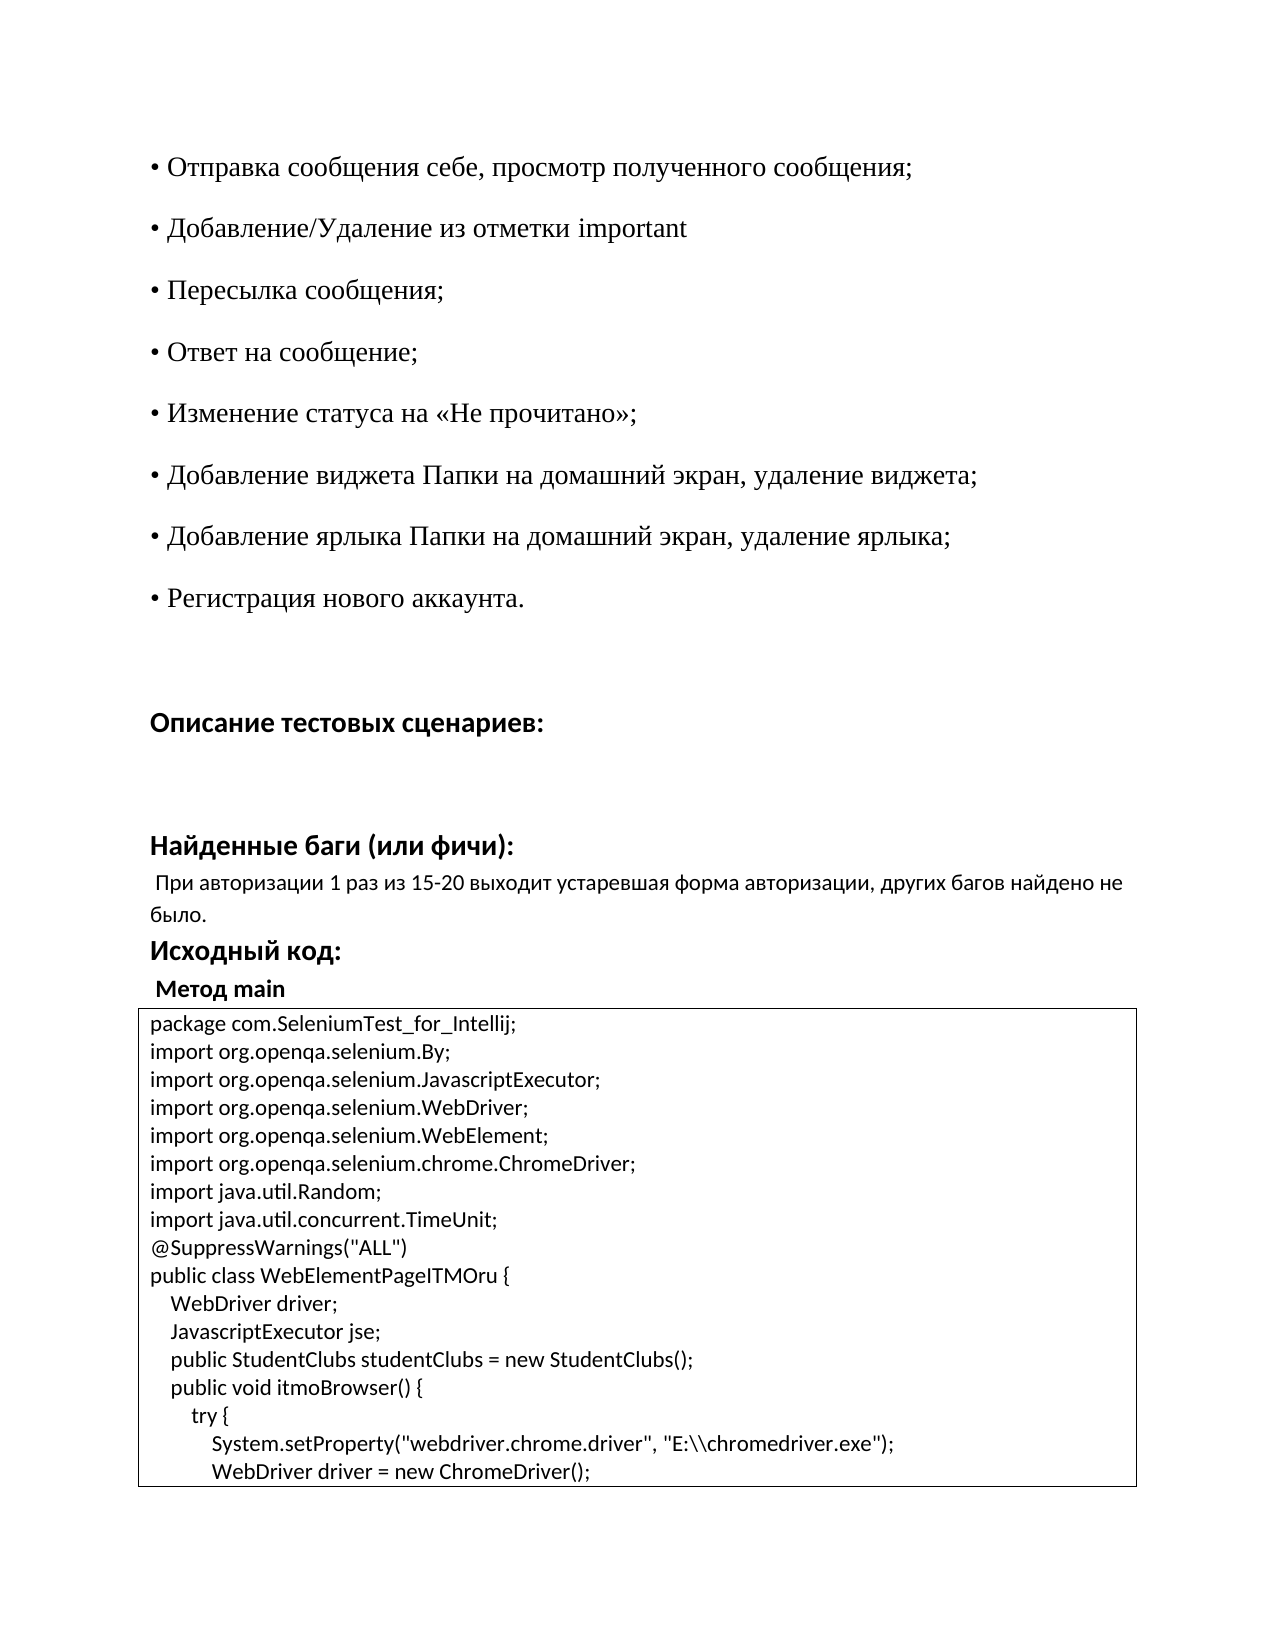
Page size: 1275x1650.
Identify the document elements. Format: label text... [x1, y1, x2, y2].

text • Добавление/Удаление из отметки important [150, 212, 1125, 244]
text • Изменение статуса на «Не прочитано»; [150, 396, 1125, 429]
text • Ответ на сообщение; [150, 335, 1125, 367]
text • Регистрация нового аккаунта. [150, 581, 1125, 613]
text Найденные баги (или фичи): [150, 827, 1125, 862]
text При авторизации 1 раз из 15-20 выходит устаревшая форма авторизации, других багов найдено не было. [150, 868, 1125, 928]
text Описание тестовых сценариев: [150, 704, 1125, 740]
text • Добавление ярлыка Папки на домашний экран, удаление ярлыка; [150, 519, 1125, 552]
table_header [139, 1009, 1136, 1486]
text Метод main [150, 973, 1125, 1004]
text • Пересылка сообщения; [150, 273, 1125, 306]
text • Отправка сообщения себе, просмотр полученного сообщения; [150, 150, 1125, 182]
text Исходный код: [150, 932, 1125, 968]
text • Добавление виджета Папки на домашний экран, удаление виджета; [150, 458, 1125, 490]
